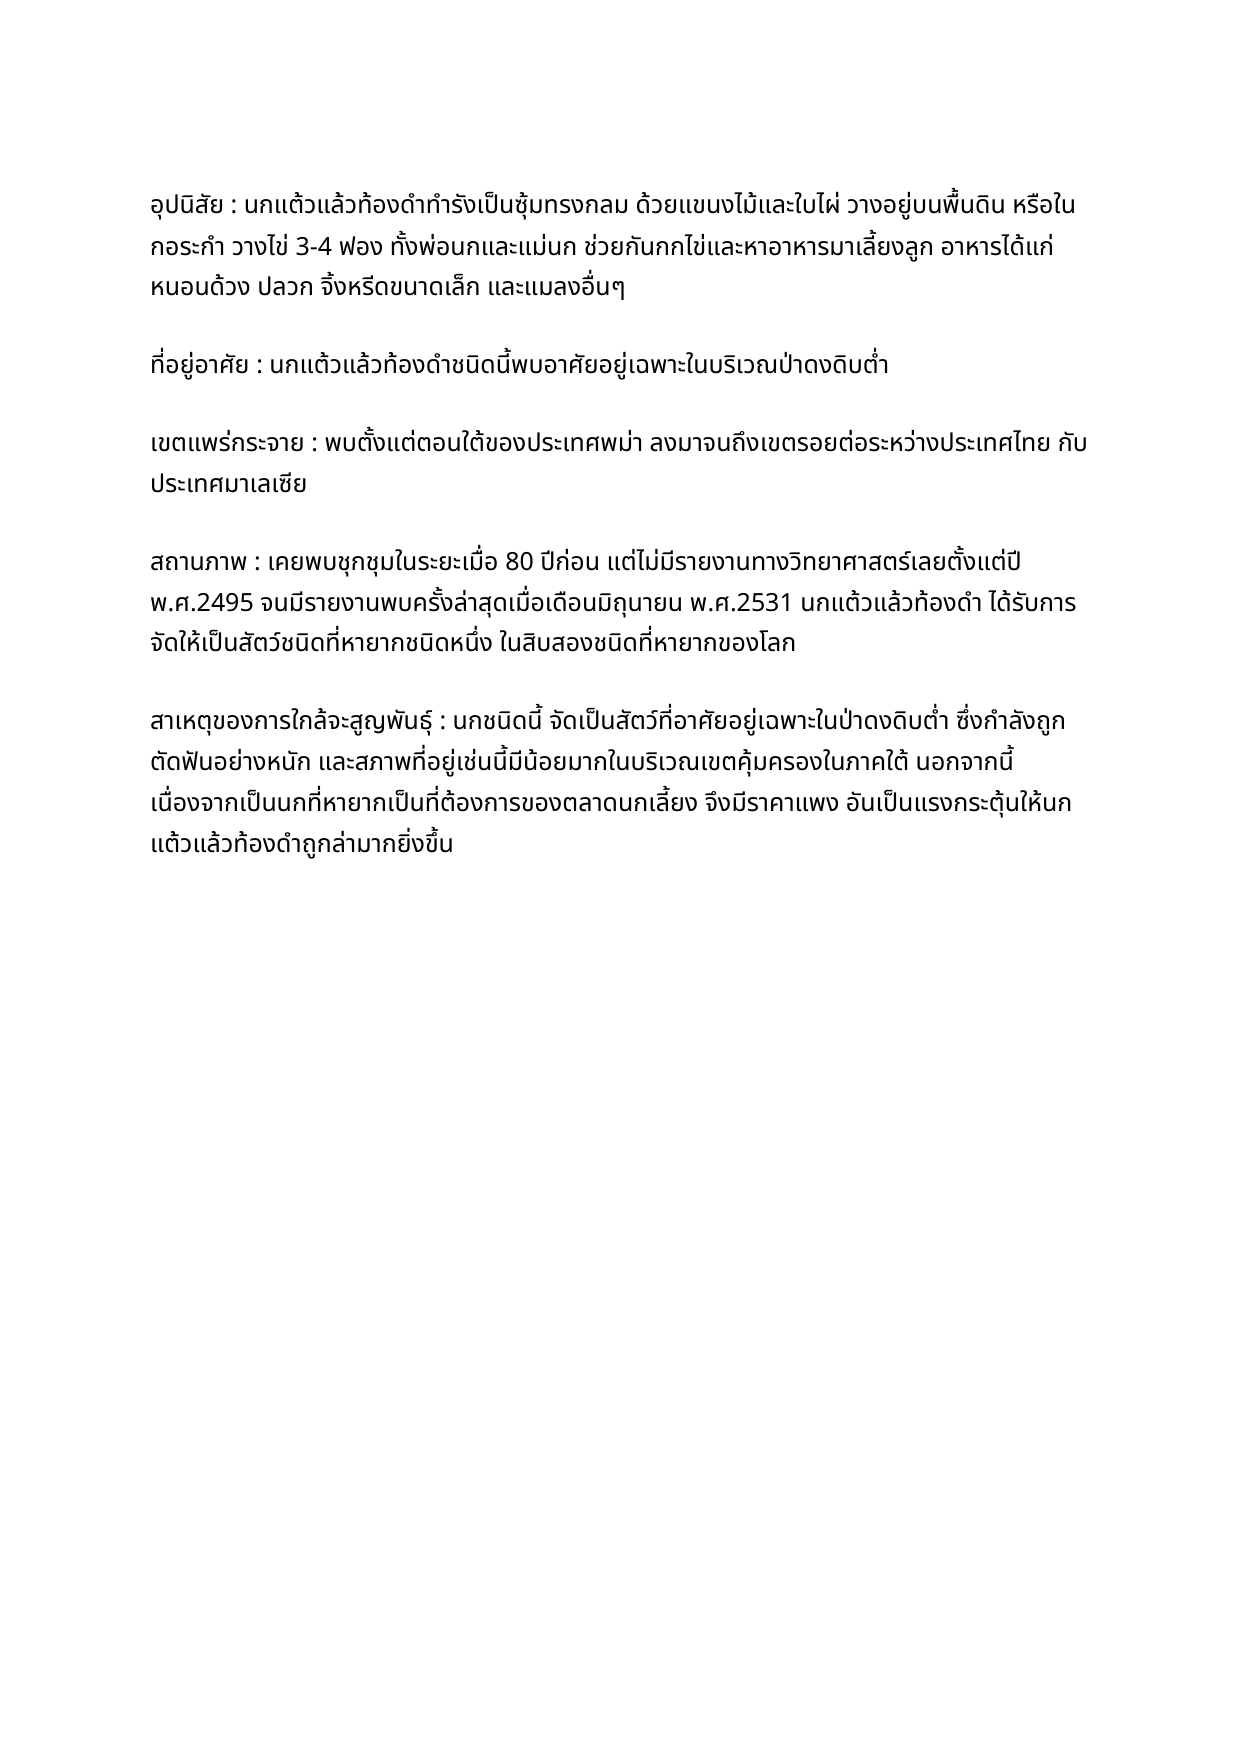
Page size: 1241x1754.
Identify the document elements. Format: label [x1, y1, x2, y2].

text [150, 150, 1090, 863]
